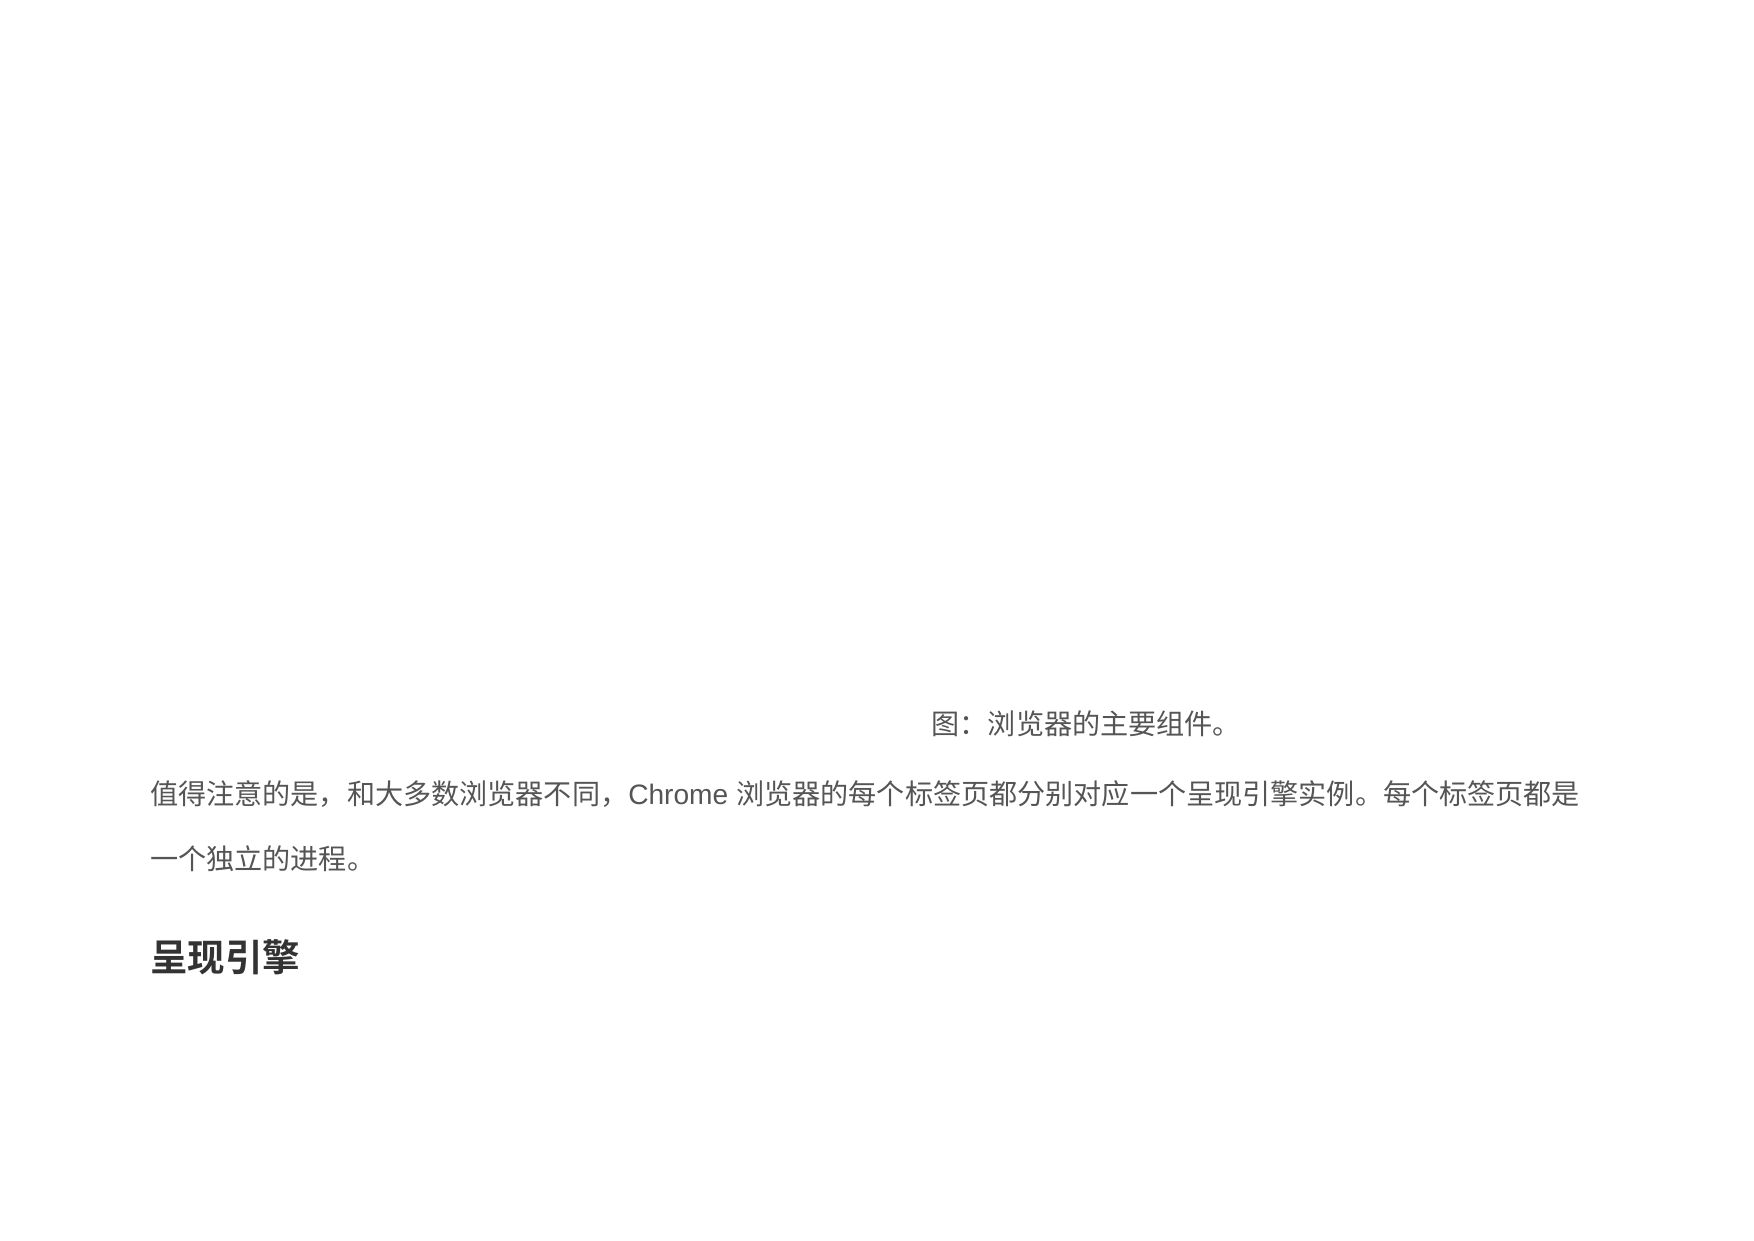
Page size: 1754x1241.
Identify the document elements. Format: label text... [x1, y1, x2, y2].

text 图：浏览器的主要组件。 [150, 198, 1604, 750]
text 值得注意的是，和大多数浏览器不同，Chrome 浏览器的每个标签页都分别对应一个呈现引擎实例。每个标签页都是一个独立的进程。 [150, 760, 1604, 890]
subtitle 呈现引擎 [150, 923, 1604, 988]
